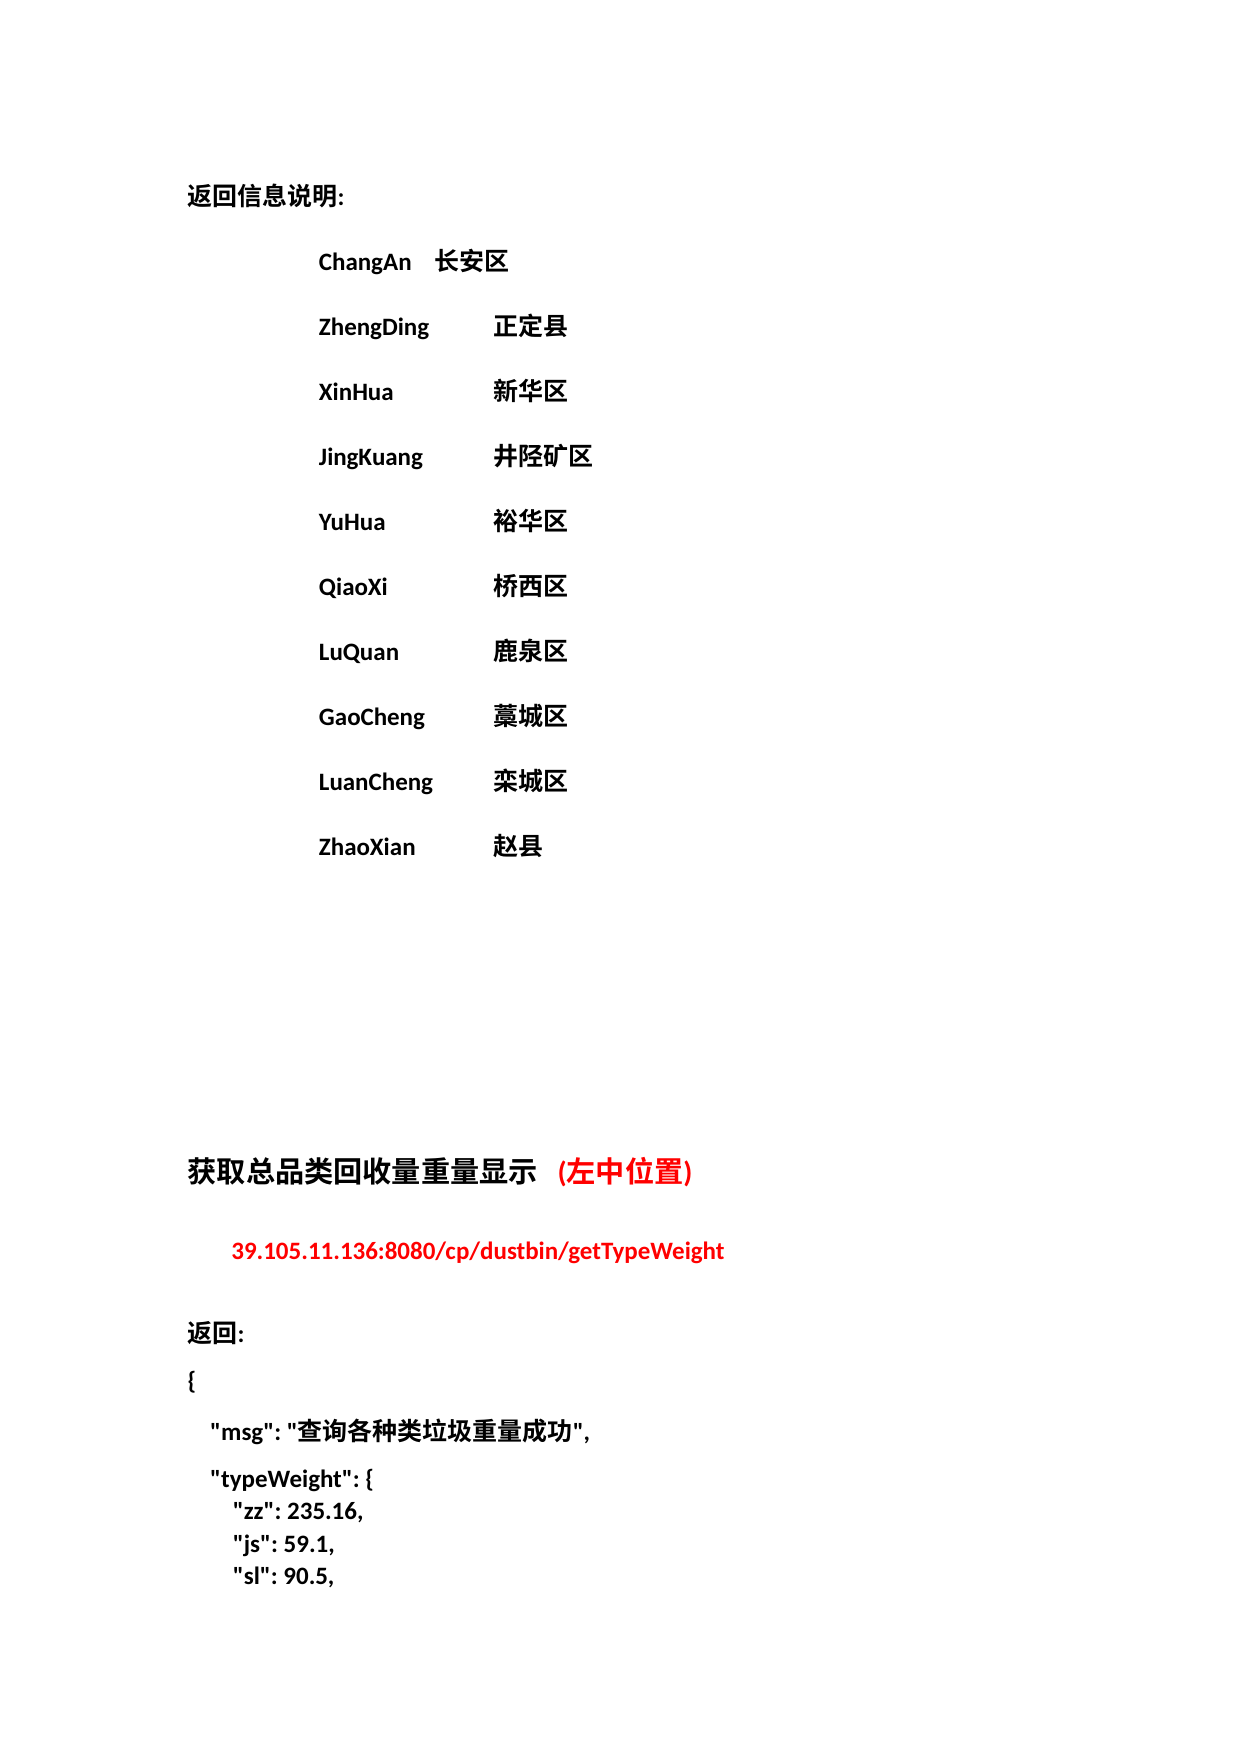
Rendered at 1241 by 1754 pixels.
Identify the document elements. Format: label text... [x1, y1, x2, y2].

text XinHua 新华区 [275, 357, 1053, 422]
text 39.105.11.136:8080/cp/dustbin/getTypeWeight [187, 1234, 1053, 1267]
text 返回信息说明: [187, 162, 1053, 227]
text QiaoXi 桥西区 [275, 552, 1053, 617]
text LuanCheng 栾城区 [275, 747, 1053, 812]
text "js": 59.1, [187, 1527, 1053, 1559]
text "sl": 90.5, [187, 1559, 1053, 1592]
text { [187, 1364, 1053, 1397]
text "zz": 235.16, [187, 1494, 1053, 1527]
text ChangAn 长安区 [275, 227, 1053, 292]
text GaoCheng 藁城区 [275, 682, 1053, 747]
text 获取总品类回收量重量显示 (左中位置) [187, 1137, 1053, 1202]
text "typeWeight": { [187, 1462, 1053, 1494]
text "msg": "查询各种类垃圾重量成功", [187, 1397, 1053, 1462]
text YuHua 裕华区 [275, 487, 1053, 552]
text LuQuan 鹿泉区 [275, 617, 1053, 682]
text ZhaoXian 赵县 [275, 812, 1053, 877]
text ZhengDing 正定县 [275, 292, 1053, 357]
text JingKuang 井陉矿区 [275, 422, 1053, 487]
text 返回: [187, 1299, 1053, 1364]
